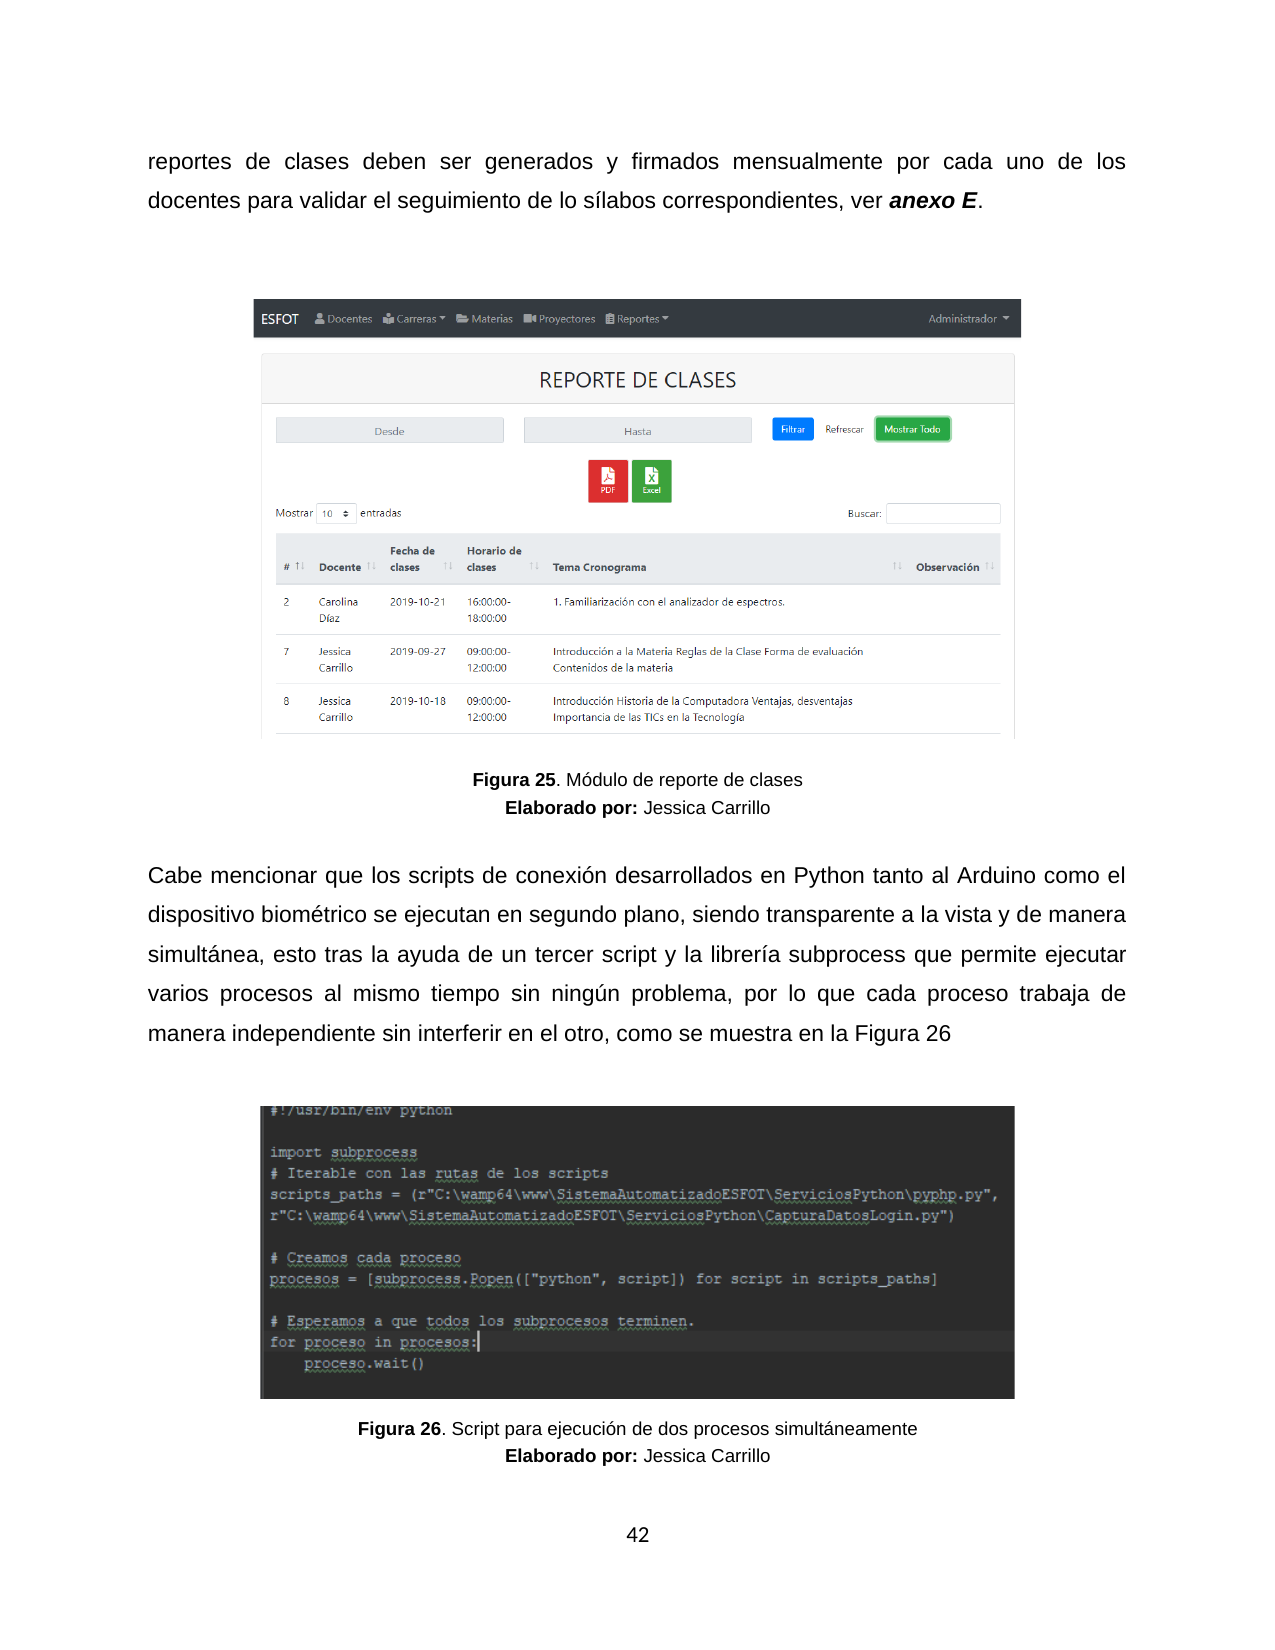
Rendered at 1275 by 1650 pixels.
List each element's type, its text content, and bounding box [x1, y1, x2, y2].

text Figura 26. Script para ejecución de dos procesos simultáneamente [148, 1418, 1127, 1439]
subtitle Cabe mencionar que los scripts de conexión desarrollados en Python tanto al Arduino como el dispositivo biométrico se ejecutan en segundo plano, siendo transparente a la vista y de manera simultánea, esto tras la ayuda de un tercer script y la librería subprocess que permite ejecutar varios procesos al mismo tiempo sin ningún problema, por lo que cada proceso trabaja de manera independiente sin interferir en el otro, como se muestra en la Figura 26 [148, 862, 1127, 1046]
text Elaborado por: Jessica Carrillo [148, 797, 1127, 818]
picture [253, 299, 1022, 739]
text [148, 148, 1127, 213]
text Figura 25. Módulo de reporte de clases [148, 769, 1127, 791]
picture [260, 1106, 1015, 1399]
text Elaborado por: Jessica Carrillo [148, 1445, 1127, 1467]
